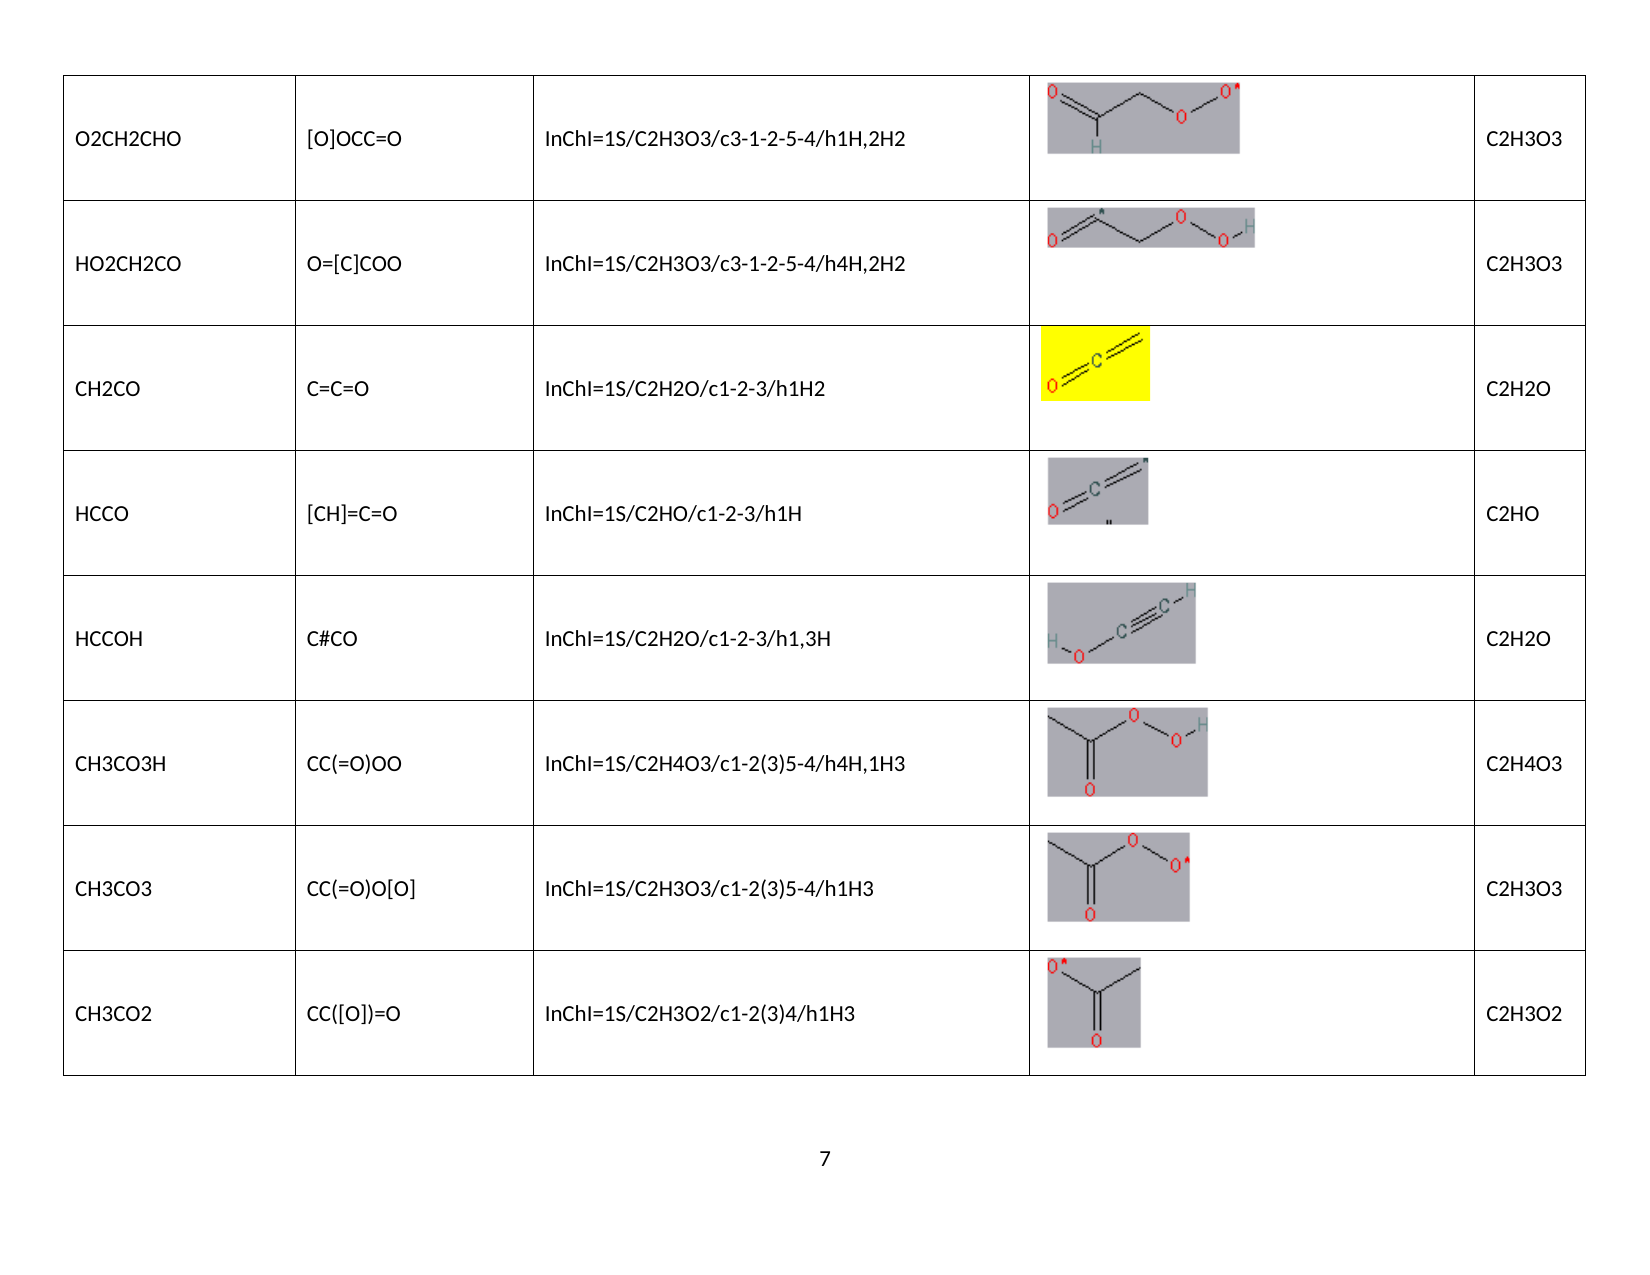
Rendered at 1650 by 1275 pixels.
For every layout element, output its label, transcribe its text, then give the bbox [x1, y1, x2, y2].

table_cell [1030, 826, 1474, 950]
table_cell [1030, 201, 1474, 325]
table_cell [CH]=C=O [296, 451, 533, 575]
table_cell [1030, 951, 1474, 1075]
picture [1041, 951, 1149, 1056]
table_cell CC(=O)O[O] [296, 826, 533, 950]
table_cell InChI=1S/C2H2O/c1-2-3/h1H2 [534, 326, 1029, 450]
table_cell [1030, 576, 1474, 700]
table_cell HO2CH2CO [64, 201, 295, 325]
table_cell C2H3O3 [1475, 201, 1585, 325]
table_cell CH3CO3H [64, 701, 295, 825]
table_cell CH3CO2 [64, 951, 295, 1075]
table_cell C=C=O [296, 326, 533, 450]
table_cell C2H3O3 [1475, 826, 1585, 950]
table_cell C2H3O3 [1475, 76, 1585, 200]
table_cell [1030, 326, 1474, 450]
table_cell C2H3O2 [1475, 951, 1585, 1075]
picture [1041, 701, 1216, 805]
table_cell CH3CO3 [64, 826, 295, 950]
picture [1041, 576, 1204, 672]
table_cell [O]OCC=O [296, 76, 533, 200]
table_cell CC([O])=O [296, 951, 533, 1075]
picture [1041, 826, 1198, 930]
table_cell C2H2O [1475, 576, 1585, 700]
table_cell C2H2O [1475, 326, 1585, 450]
table_cell HCCOH [64, 576, 295, 700]
table_cell [1030, 701, 1474, 825]
table_cell C2HO [1475, 451, 1585, 575]
table_cell InChI=1S/C2H2O/c1-2-3/h1,3H [534, 576, 1029, 700]
picture [1041, 76, 1248, 162]
picture [1041, 201, 1263, 256]
table_cell C#CO [296, 576, 533, 700]
table_cell InChI=1S/C2H4O3/c1-2(3)5-4/h4H,1H3 [534, 701, 1029, 825]
table_cell CC(=O)OO [296, 701, 533, 825]
picture [1041, 451, 1157, 533]
table_cell O2CH2CHO [64, 76, 295, 200]
table_cell CH2CO [64, 326, 295, 450]
table_cell InChI=1S/C2H3O3/c1-2(3)5-4/h1H3 [534, 826, 1029, 950]
table_cell InChI=1S/C2H3O3/c3-1-2-5-4/h1H,2H2 [534, 76, 1029, 200]
table_cell O=[C]COO [296, 201, 533, 325]
table_cell HCCO [64, 451, 295, 575]
table_cell InChI=1S/C2H3O2/c1-2(3)4/h1H3 [534, 951, 1029, 1075]
table_cell [1030, 451, 1474, 575]
picture [1041, 326, 1151, 401]
table_cell InChI=1S/C2H3O3/c3-1-2-5-4/h4H,2H2 [534, 201, 1029, 325]
table_cell InChI=1S/C2HO/c1-2-3/h1H [534, 451, 1029, 575]
table_cell C2H4O3 [1475, 701, 1585, 825]
table_cell [1030, 76, 1474, 200]
